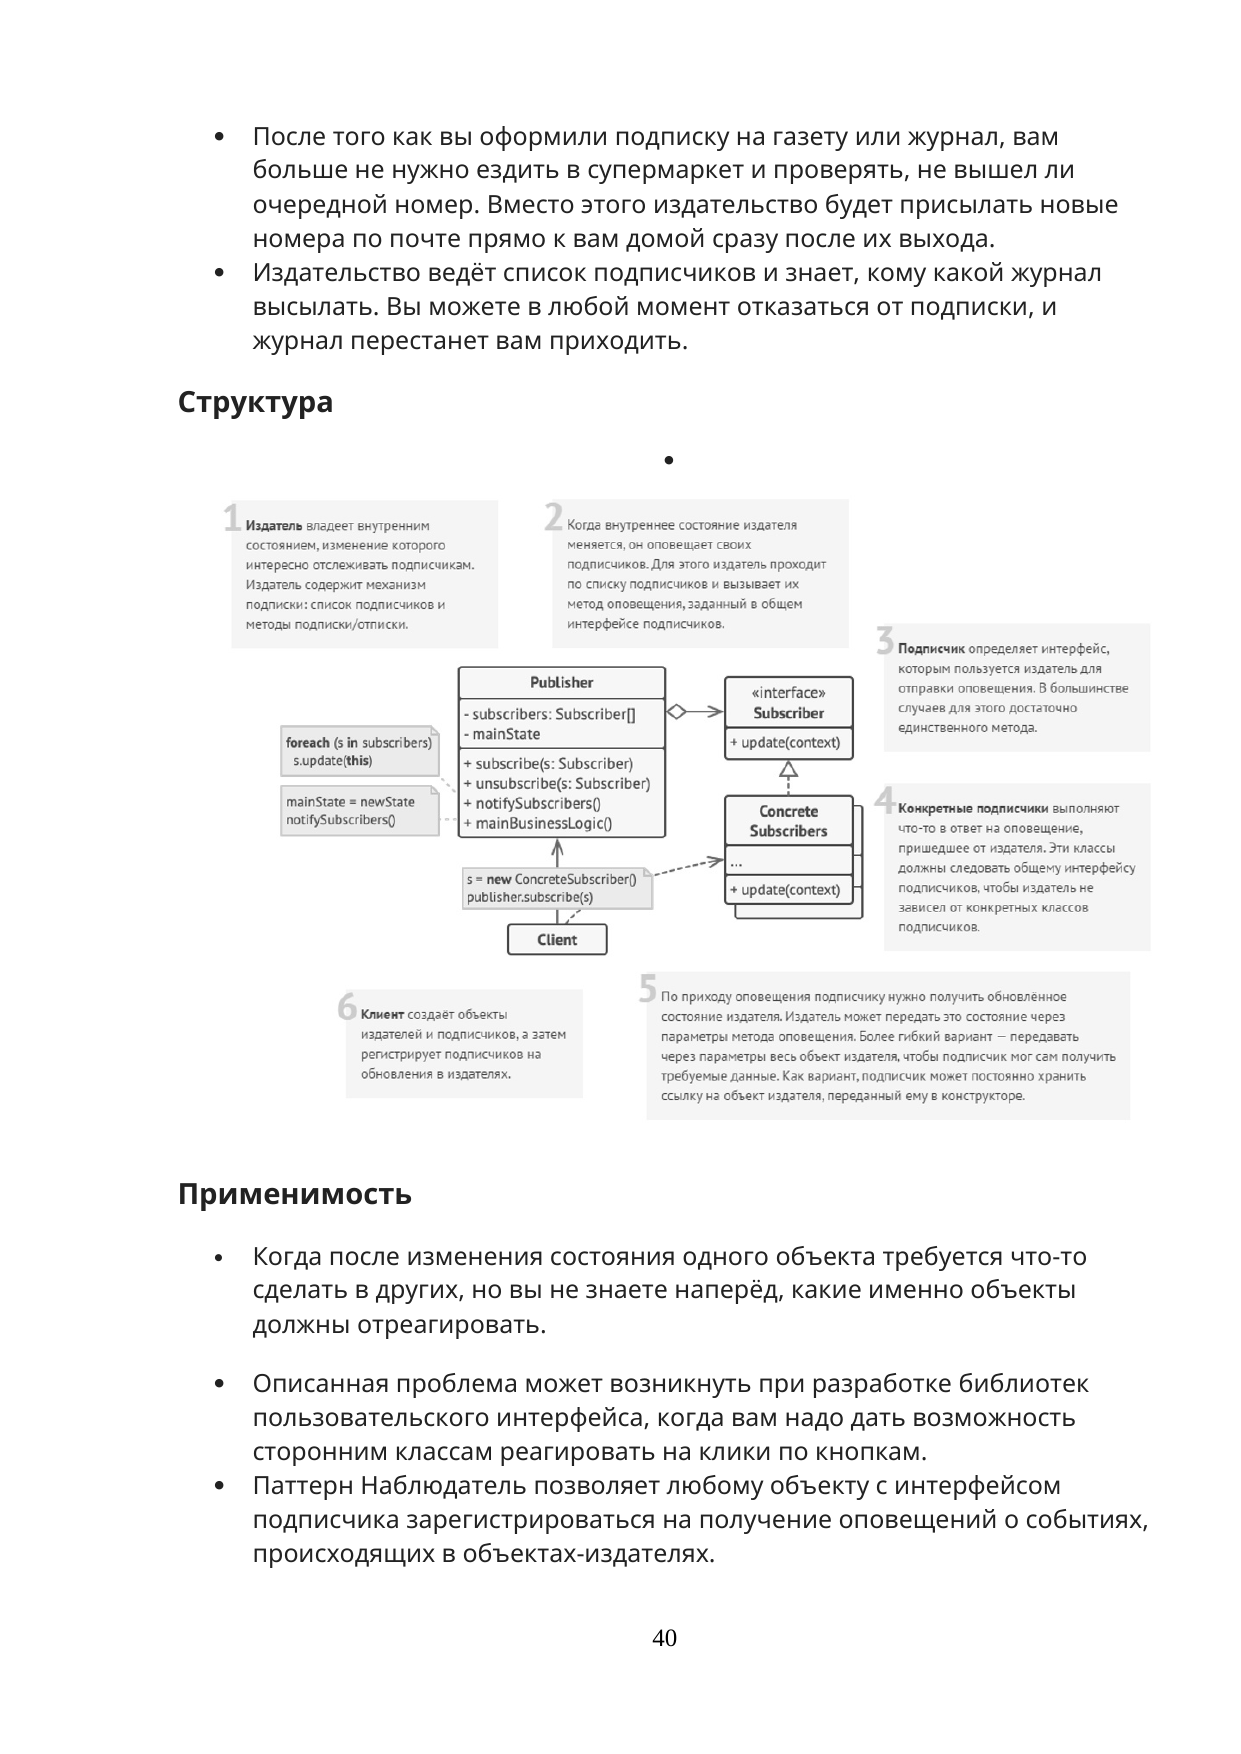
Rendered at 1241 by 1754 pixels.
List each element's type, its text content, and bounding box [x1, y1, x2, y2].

subtitle Применимость [177, 1173, 1152, 1213]
subtitle Структура [177, 382, 1152, 421]
picture [214, 475, 1190, 1149]
list Когда после изменения состояния одного объекта требуется что-то сделать в других, но вы не знаете наперёд, какие именно объекты должны отреагировать. [215, 1238, 1152, 1340]
text Издательство ведёт список подписчиков и знает, кому какой журнал высылать. Вы можете в любой момент отказаться от подписки, и журнал перестанет вам приходить. [215, 254, 1152, 357]
text Паттерн Наблюдатель позволяет любому объекту с интерфейсом подписчика зарегистрироваться на получение оповещений о событиях, происходящих в объектах-издателях. [215, 1467, 1152, 1570]
text После того как вы оформили подписку на газету или журнал, вам больше не нужно ездить в супермаркет и проверять, не вышел ли очередной номер. Вместо этого издательство будет присылать новые номера по почте прямо к вам домой сразу после их выхода. [215, 118, 1152, 254]
text Описанная проблема может возникнуть при разработке библиотек пользовательского интерфейса, когда вам надо дать возможность сторонним классам реагировать на клики по кнопкам. [215, 1365, 1152, 1467]
